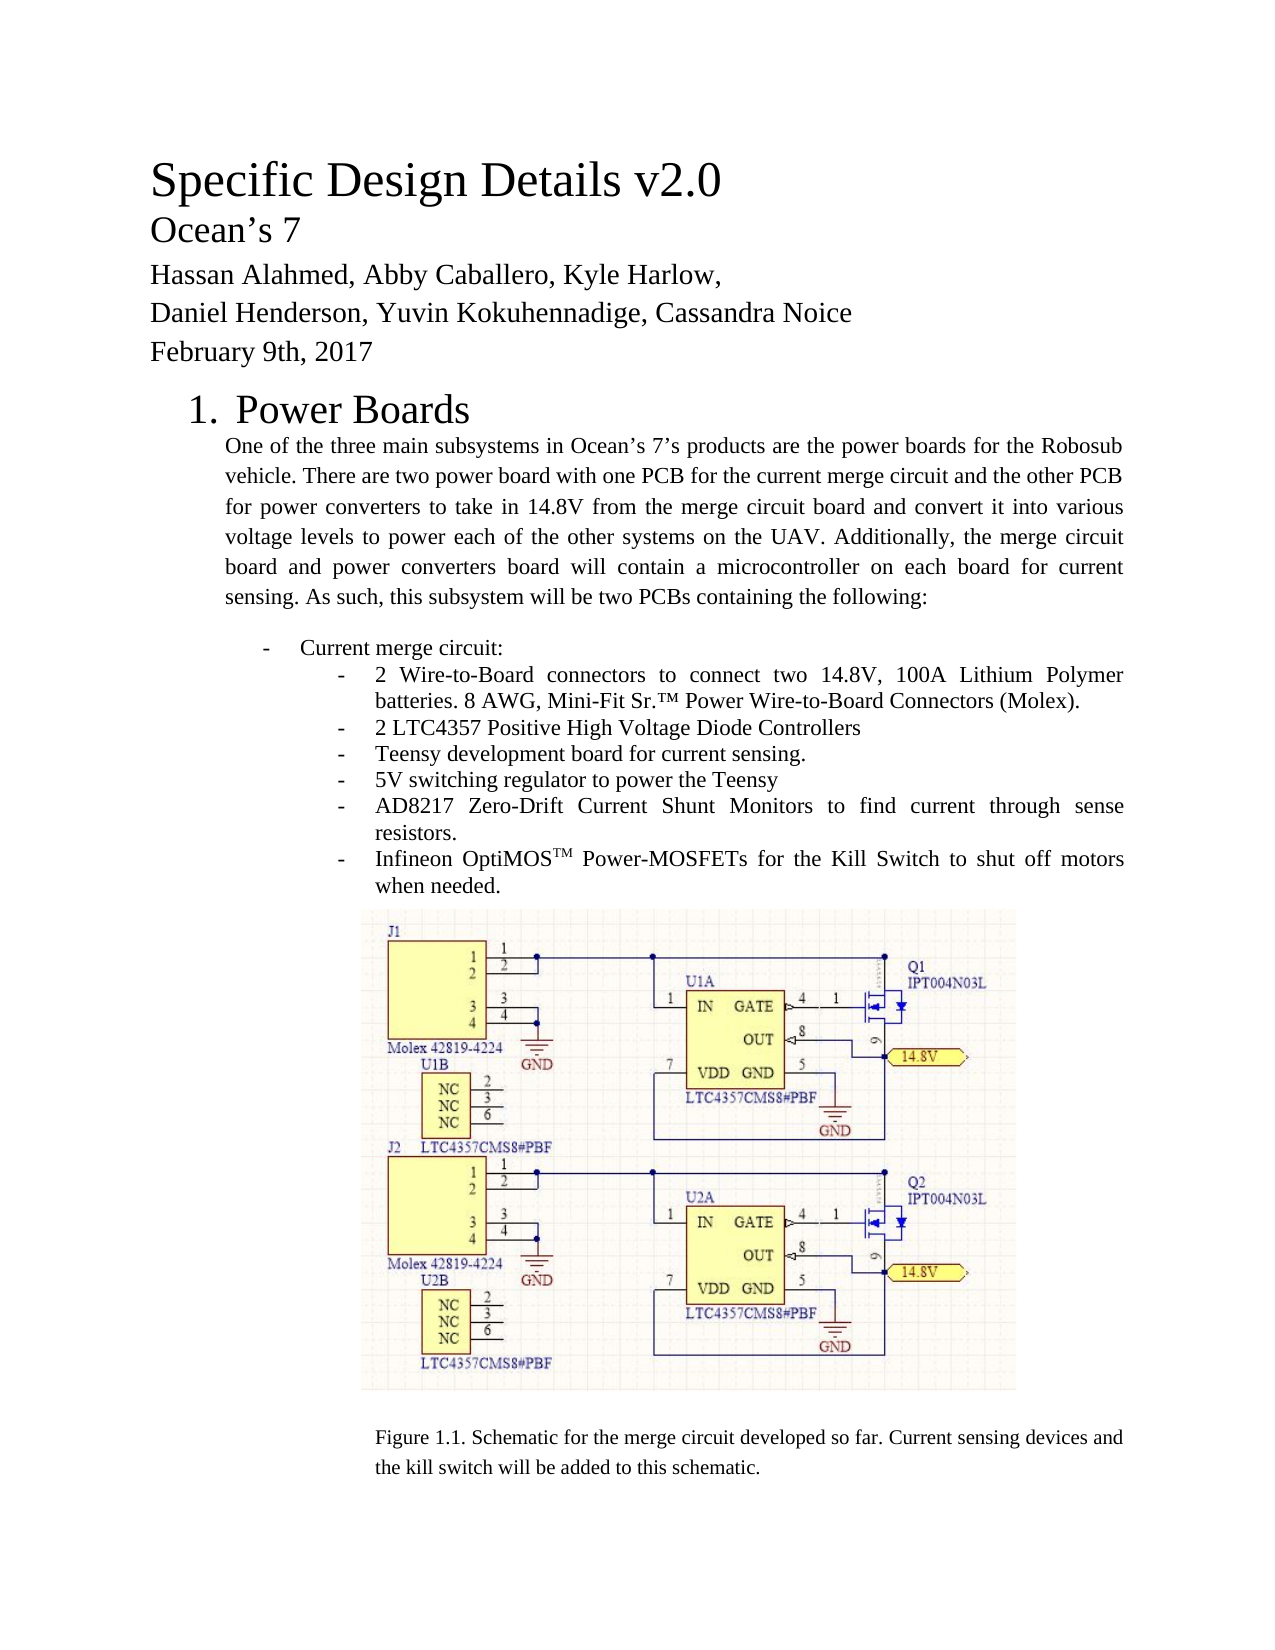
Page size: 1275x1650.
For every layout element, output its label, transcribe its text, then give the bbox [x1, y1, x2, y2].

text Ocean’s 7 [150, 207, 1125, 251]
list 2 LTC4357 Positive High Voltage Diode Controllers [337, 713, 1125, 740]
title Specific Design Details v2.0 [150, 150, 1125, 207]
text February 9th, 2017 [150, 334, 1125, 368]
text One of the three main subsystems in Ocean’s 7’s products are the power boards for the Robosub vehicle. There are two power board with one PCB for the current merge circuit and the other PCB for power converters to take in 14.8V from the merge circuit board and convert it into various voltage levels to power each of the other systems on the UAV. Additionally, the merge circuit board and power converters board will contain a microcontroller on each board for current sensing. As such, this subsystem will be two PCBs containing the following: [225, 432, 1125, 610]
subtitle Power Boards [187, 384, 1125, 432]
text Figure 1.1. Schematic for the merge circuit developed so far. Current sensing devices and the kill switch will be added to this schematic. [375, 1425, 1125, 1479]
list Teensy development board for current sensing. [337, 740, 1125, 766]
picture [361, 909, 1017, 1391]
list Current merge circuit: [262, 634, 1125, 661]
list AD8217 Zero-Drift Current Shunt Monitors to find current through sense resistors. [337, 793, 1125, 845]
list Infineon OptiMOSTM Power-MOSFETs for the Kill Switch to shut off motors when needed. [337, 845, 1125, 898]
list 2 Wire-to-Board connectors to connect two 14.8V, 100A Lithium Polymer batteries. 8 AWG, Mini-Fit Sr.™ Power Wire-to-Board Connectors (Molex). [337, 661, 1125, 713]
list 5V switching regulator to power the Teensy [337, 766, 1125, 793]
text Daniel Henderson, Yuvin Kokuhennadige, Cassandra Noice [150, 296, 1125, 329]
text Hassan Alahmed, Abby Caballero, Kyle Harlow, [150, 257, 1125, 291]
